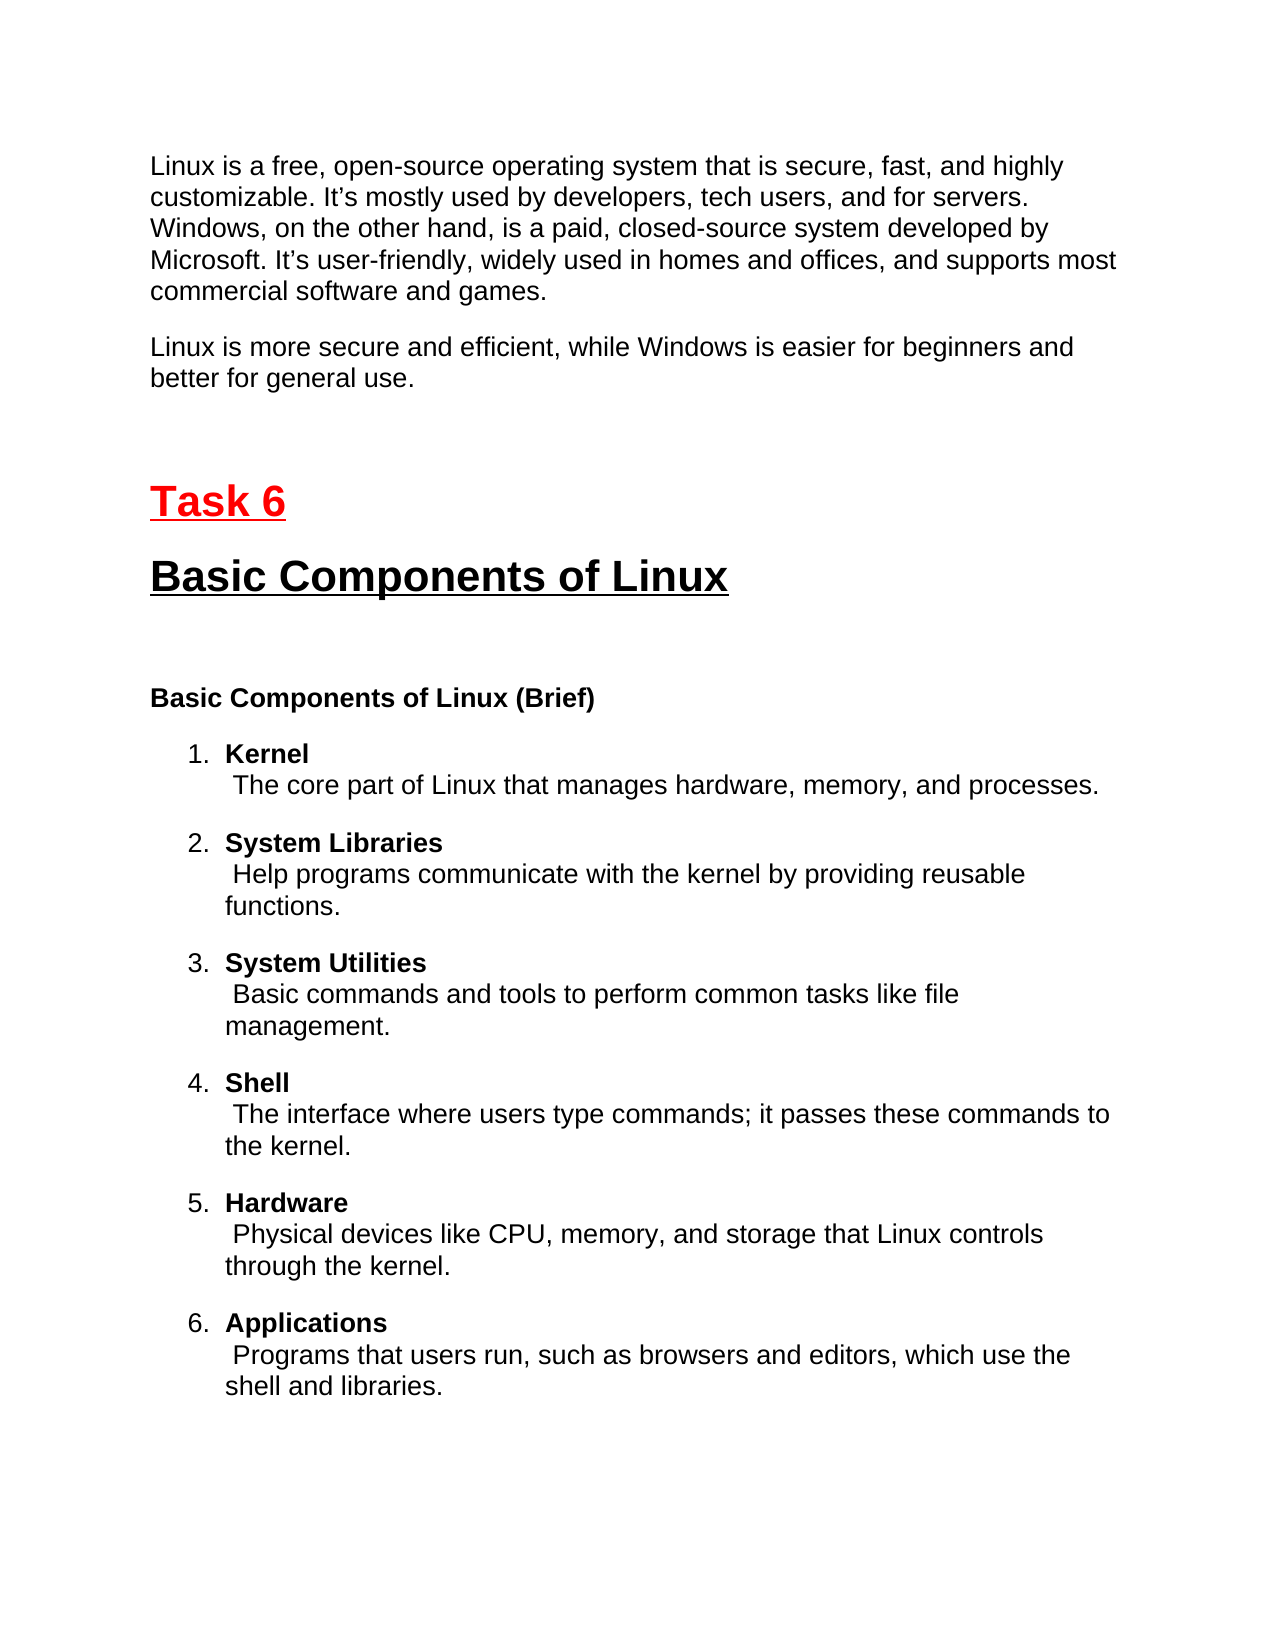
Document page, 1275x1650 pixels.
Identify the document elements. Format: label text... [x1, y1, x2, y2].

list Hardware Physical devices like CPU, memory, and storage that Linux controls through the kernel. [187, 1187, 1125, 1307]
text Linux is a free, open-source operating system that is secure, fast, and highly customizable. It’s mostly used by developers, tech users, and for servers. Windows, on the other hand, is a paid, closed-source system developed by Microsoft. It’s user-friendly, widely used in homes and offices, and supports most commercial software and games. [150, 150, 1125, 306]
text Basic Components of Linux [150, 550, 1125, 601]
list System Utilities Basic commands and tools to perform common tasks like file management. [187, 947, 1125, 1067]
list Kernel The core part of Linux that manages hardware, memory, and processes. [187, 738, 1125, 827]
list Applications Programs that users run, such as browsers and editors, which use the shell and libraries. [187, 1307, 1125, 1401]
text Basic Components of Linux (Brief) [150, 682, 1125, 713]
list Shell The interface where users type commands; it passes these commands to the kernel. [187, 1067, 1125, 1187]
text Linux is more secure and efficient, while Windows is easier for beginners and better for general use. [150, 331, 1125, 394]
text Task 6 [150, 475, 1125, 525]
list System Libraries Help programs communicate with the kernel by providing reusable functions. [187, 827, 1125, 947]
